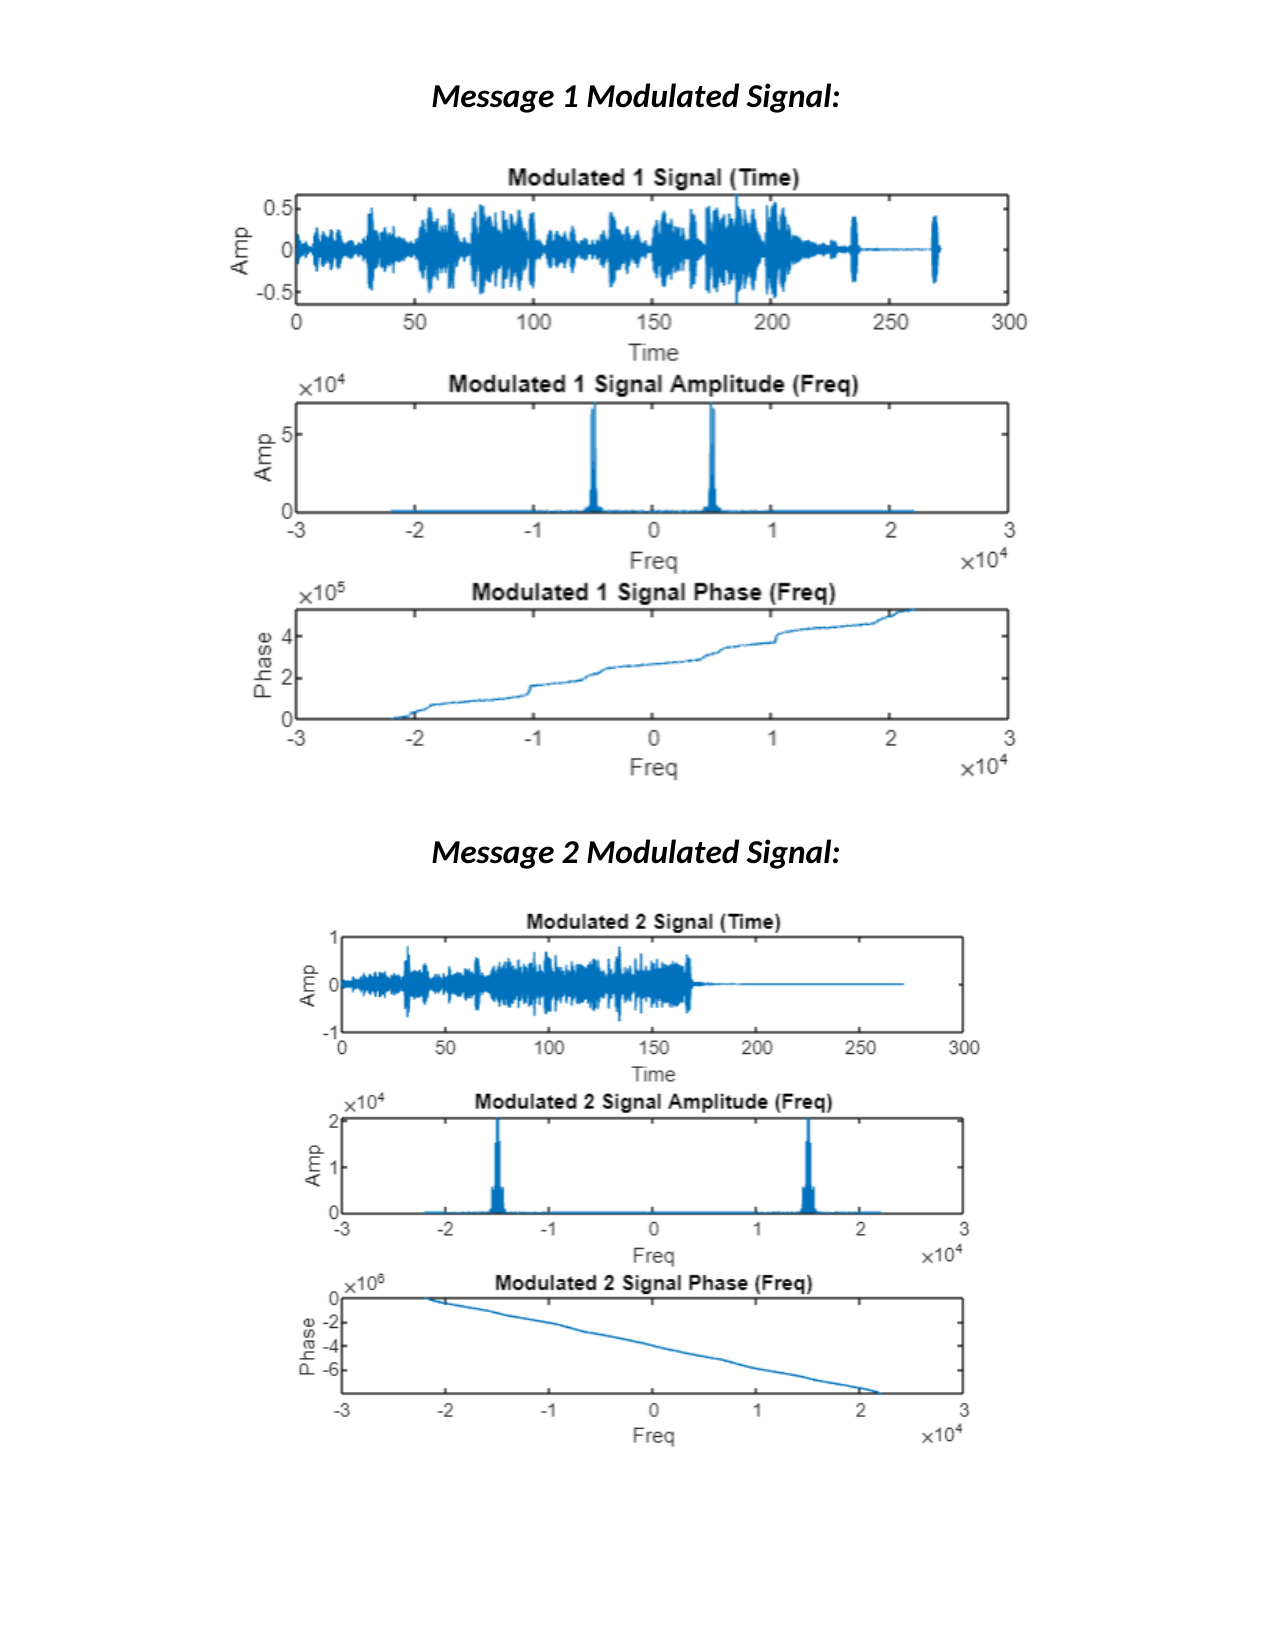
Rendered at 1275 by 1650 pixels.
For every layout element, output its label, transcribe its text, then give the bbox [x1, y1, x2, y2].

picture [209, 142, 1066, 807]
text Message 2 Modulated Signal: [75, 832, 1200, 872]
picture [263, 899, 1012, 1466]
text Message 1 Modulated Signal: [75, 75, 1200, 116]
